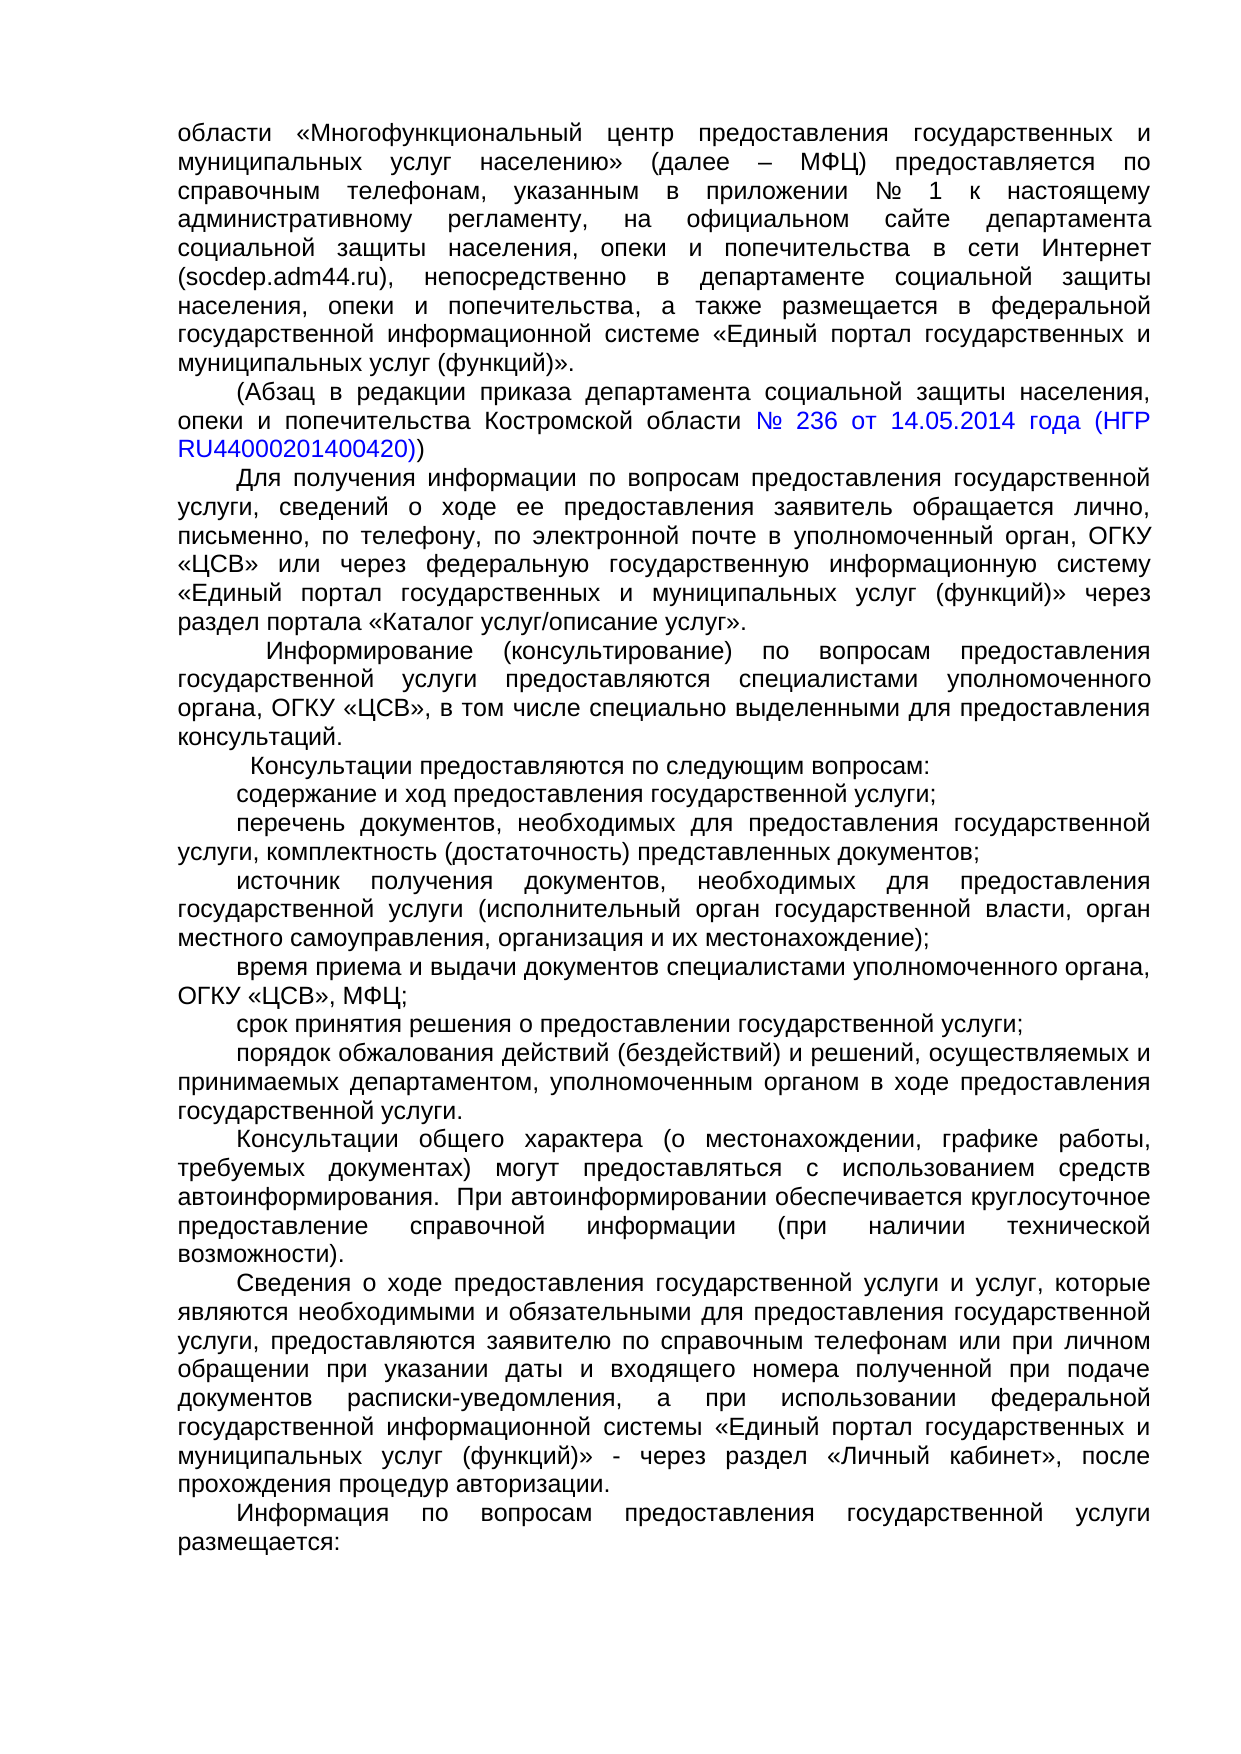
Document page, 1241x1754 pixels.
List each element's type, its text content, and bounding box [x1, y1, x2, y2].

text порядок обжалования действий (бездействий) и решений, осуществляемых и принимаемых департаментом, уполномоченным органом в ходе предоставления государственной услуги. [177, 1038, 1152, 1124]
text Для получения информации по вопросам предоставления государственной услуги, сведений о ходе ее предоставления заявитель обращается лично, письменно, по телефону, по электронной почте в уполномоченный орган, ОГКУ «ЦСВ» или через федеральную государственную информационную систему «Единый портал государственных и муниципальных услуг (функций)» через раздел портала «Каталог услуг/описание услуг». [177, 463, 1152, 636]
text Консультации общего характера (о местонахождении, графике работы, требуемых документах) могут предоставляться с использованием средств автоинформирования. При автоинформировании обеспечивается круглосуточное предоставление справочной информации (при наличии технической возможности). [177, 1124, 1152, 1268]
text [177, 118, 1152, 377]
text Сведения о ходе предоставления государственной услуги и услуг, которые являются необходимыми и обязательными для предоставления государственной услуги, предоставляются заявителю по справочным телефонам или при личном обращении при указании даты и входящего номера полученной при подаче документов расписки-уведомления, а при использовании федеральной государственной информационной системы «Единый портал государственных и муниципальных услуг (функций)» - через раздел «Личный кабинет», после прохождения процедур авторизации. [177, 1268, 1152, 1498]
text Консультации предоставляются по следующим вопросам: [177, 751, 1152, 779]
text источник получения документов, необходимых для предоставления государственной услуги (исполнительный орган государственной власти, орган местного самоуправления, организация и их местонахождение); [177, 866, 1152, 952]
text Информация по вопросам предоставления государственной услуги размещается: [177, 1498, 1152, 1556]
text срок принятия решения о предоставлении государственной услуги; [177, 1009, 1152, 1038]
text Информирование (консультирование) по вопросам предоставления государственной услуги предоставляются специалистами уполномоченного органа, ОГКУ «ЦСВ», в том числе специально выделенными для предоставления консультаций. [177, 636, 1152, 751]
text (Абзац в редакции приказа департамента социальной защиты населения, опеки и попечительства Костромской области № 236 от 14.05.2014 года (НГР RU44000201400420)) [177, 377, 1152, 463]
text содержание и ход предоставления государственной услуги; [177, 779, 1152, 808]
text время приема и выдачи документов специалистами уполномоченного органа, ОГКУ «ЦСВ», МФЦ; [177, 952, 1152, 1009]
text перечень документов, необходимых для предоставления государственной услуги, комплектность (достаточность) представленных документов; [177, 808, 1152, 866]
